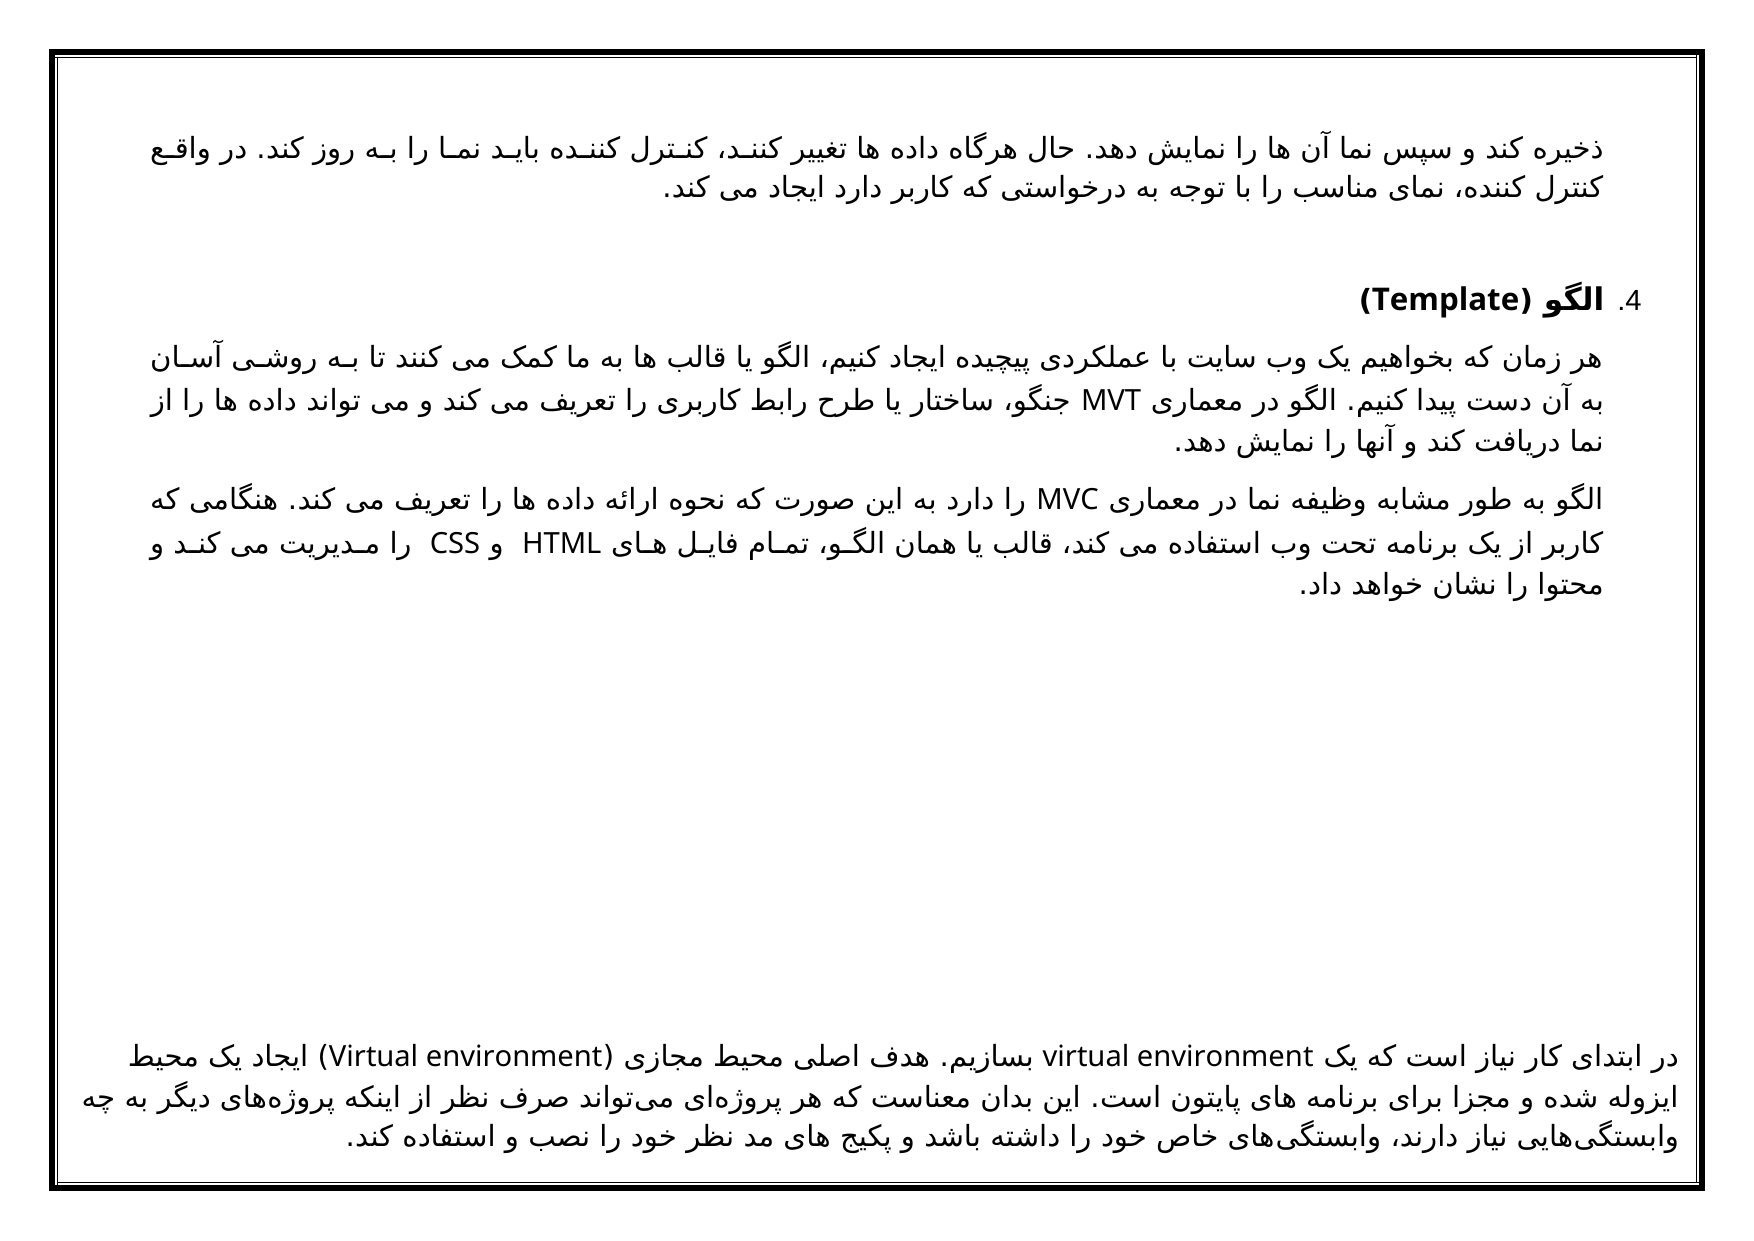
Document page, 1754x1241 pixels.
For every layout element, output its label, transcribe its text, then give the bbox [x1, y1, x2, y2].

list الگو (Template) [75, 277, 1641, 320]
text الگو به طور مشابه وظیفه نما در معماری MVC را دارد به این صورت که نحوه ارائه داده ها را تعریف می کند. هنگامی که کاربر از یک برنامه تحت وب استفاده می کند، قالب یا همان الگو، تمام فایل های HTML و CSS را مدیریت می کند و محتوا را نشان خواهد داد. [150, 478, 1604, 601]
text هر زمان که بخواهیم یک وب سایت با عملکردی پیچیده ایجاد کنیم، الگو یا قالب ها به ما کمک می کنند تا به روشی آسان به آن دست پیدا کنیم. الگو در معماری MVT جنگو، ساختار یا طرح رابط کاربری را تعریف می کند و می تواند داده ها را از نما دریافت کند و آنها را نمایش دهد. [150, 341, 1604, 458]
